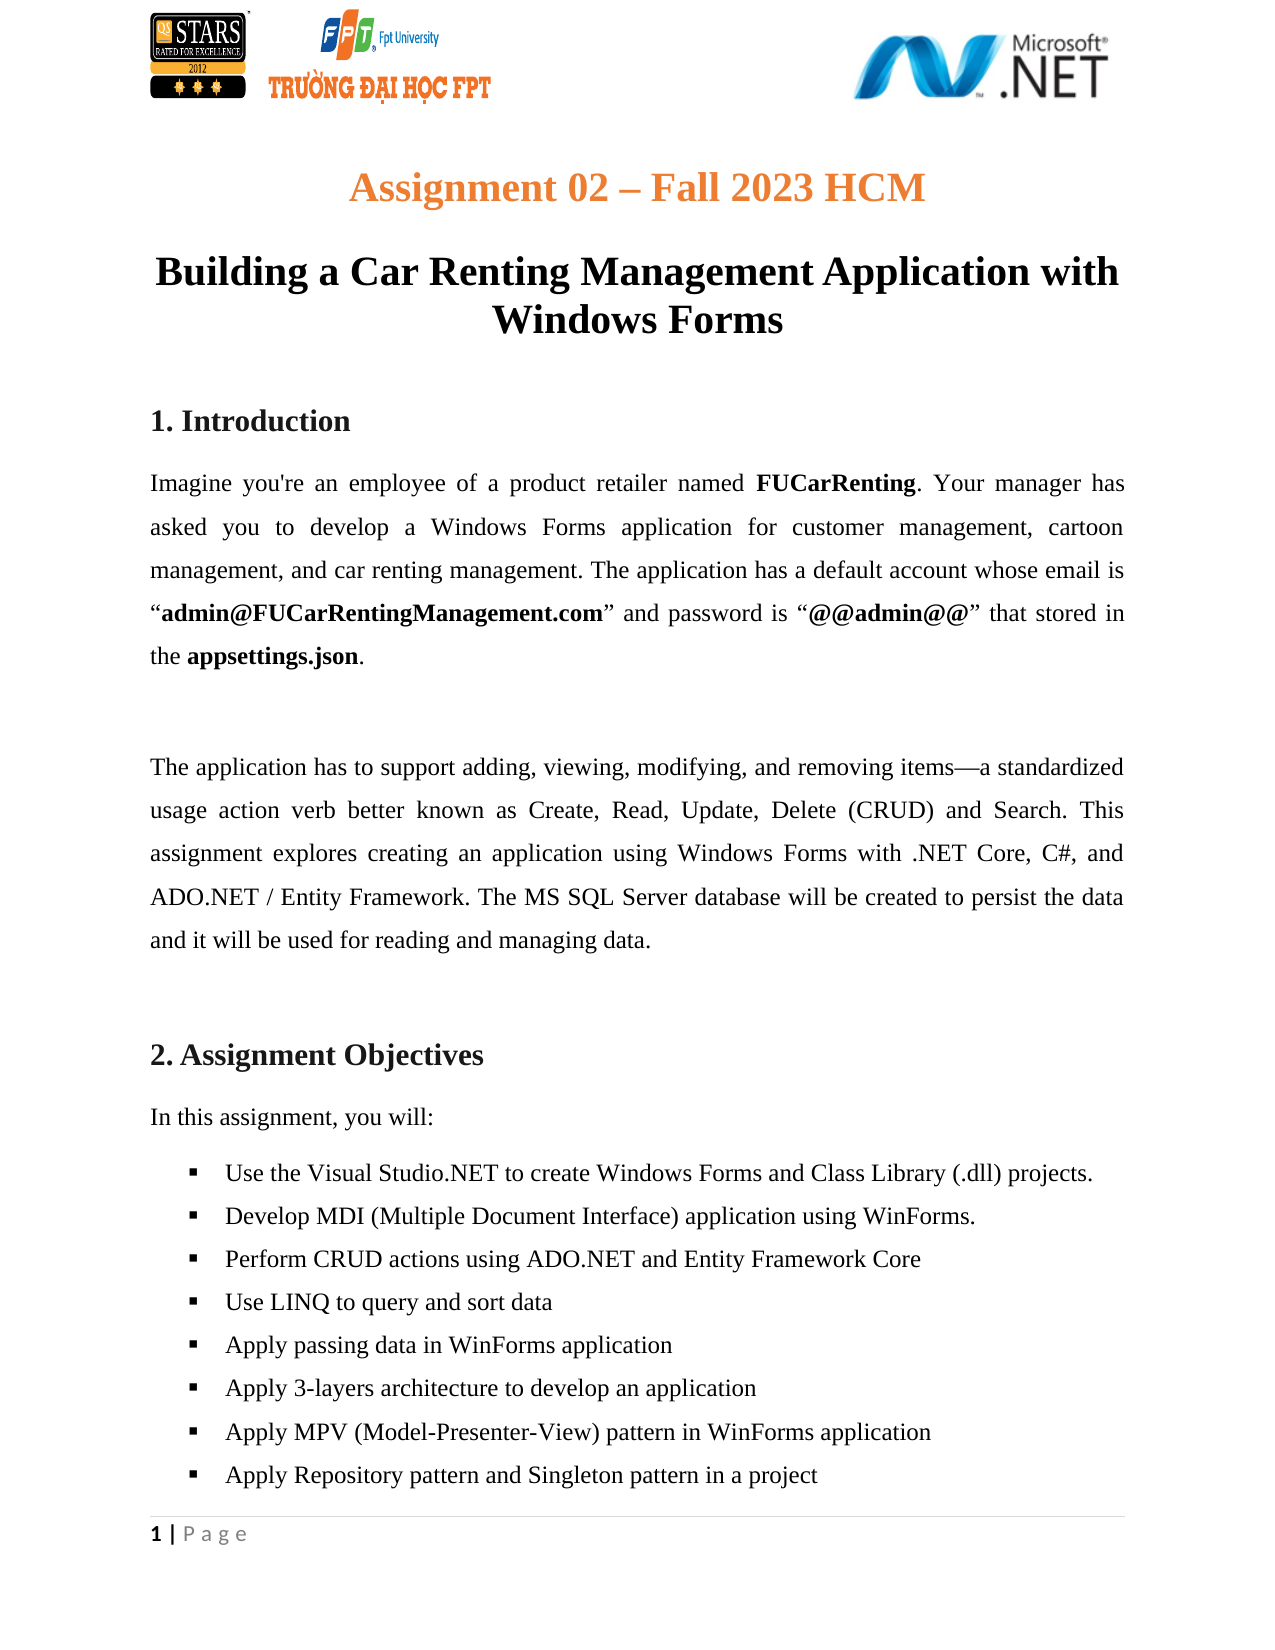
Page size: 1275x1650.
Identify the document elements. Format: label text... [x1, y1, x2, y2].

text Assignment 02 – Fall 2023 HCM [150, 162, 1125, 210]
picture [850, 9, 1119, 111]
text Imagine you're an employee of a product retailer named FUCarRenting. Your manager has asked you to develop a Windows Forms application for customer management, cartoon management, and car renting management. The application has a default account whose email is “admin@FUCarRentingManagement.com” and password is “@@admin@@” that stored in the appsettings.json. [150, 468, 1125, 670]
subtitle 1. Introduction [150, 402, 1125, 438]
list Perform CRUD actions using ADO.NET and Entity Framework Core [187, 1244, 1125, 1273]
text Building a Car Renting Management Application with Windows Forms [150, 247, 1125, 343]
list Apply 3-layers architecture to develop an application [187, 1373, 1125, 1402]
subtitle 2. Assignment Objectives [150, 1036, 1125, 1072]
list Use the Visual Studio.NET to create Windows Forms and Class Library (.dll) projects. [187, 1158, 1125, 1187]
list Use LINQ to query and sort data [187, 1287, 1125, 1316]
list Apply passing data in WinForms application [187, 1330, 1125, 1359]
list Develop MDI (Multiple Document Interface) application using WinForms. [187, 1201, 1125, 1230]
list Apply MPV (Model-Presenter-View) pattern in WinForms application [187, 1417, 1125, 1445]
text The application has to support adding, viewing, modifying, and removing items—a standardized usage action verb better known as Create, Read, Update, Delete (CRUD) and Search. This assignment explores creating an application using Windows Forms with .NET Core, C#, and ADO.NET / Entity Framework. The MS SQL Server database will be created to persist the data and it will be used for reading and managing data. [150, 752, 1125, 953]
text In this assignment, you will: [150, 1102, 1125, 1131]
list Apply Repository pattern and Singleton pattern in a project [187, 1460, 1125, 1488]
